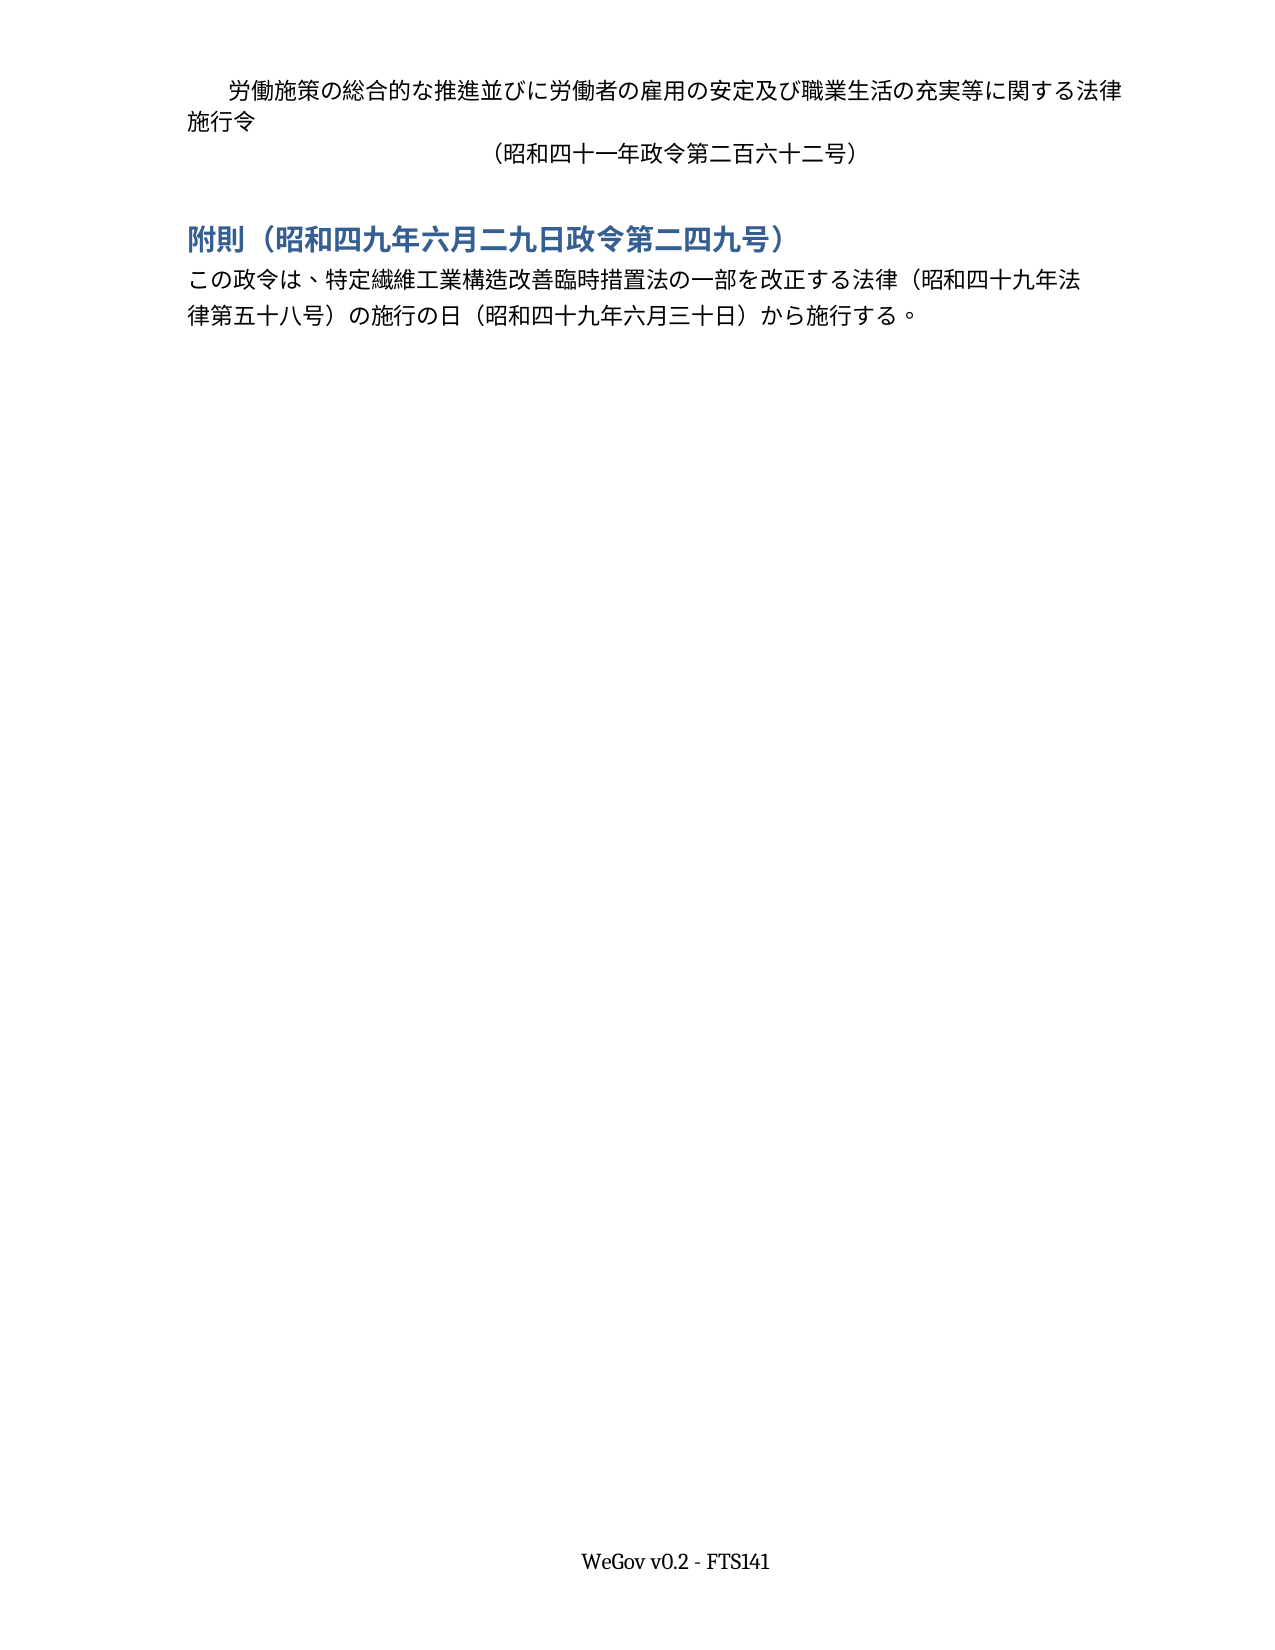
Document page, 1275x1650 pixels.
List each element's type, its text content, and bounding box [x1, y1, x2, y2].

subtitle 附則（昭和四九年六月二九日政令第二四九号） [187, 219, 1087, 258]
text この政令は、特定繊維工業構造改善臨時措置法の一部を改正する法律（昭和四十九年法律第五十八号）の施行の日（昭和四十九年六月三十日）から施行する。 [187, 264, 1087, 332]
